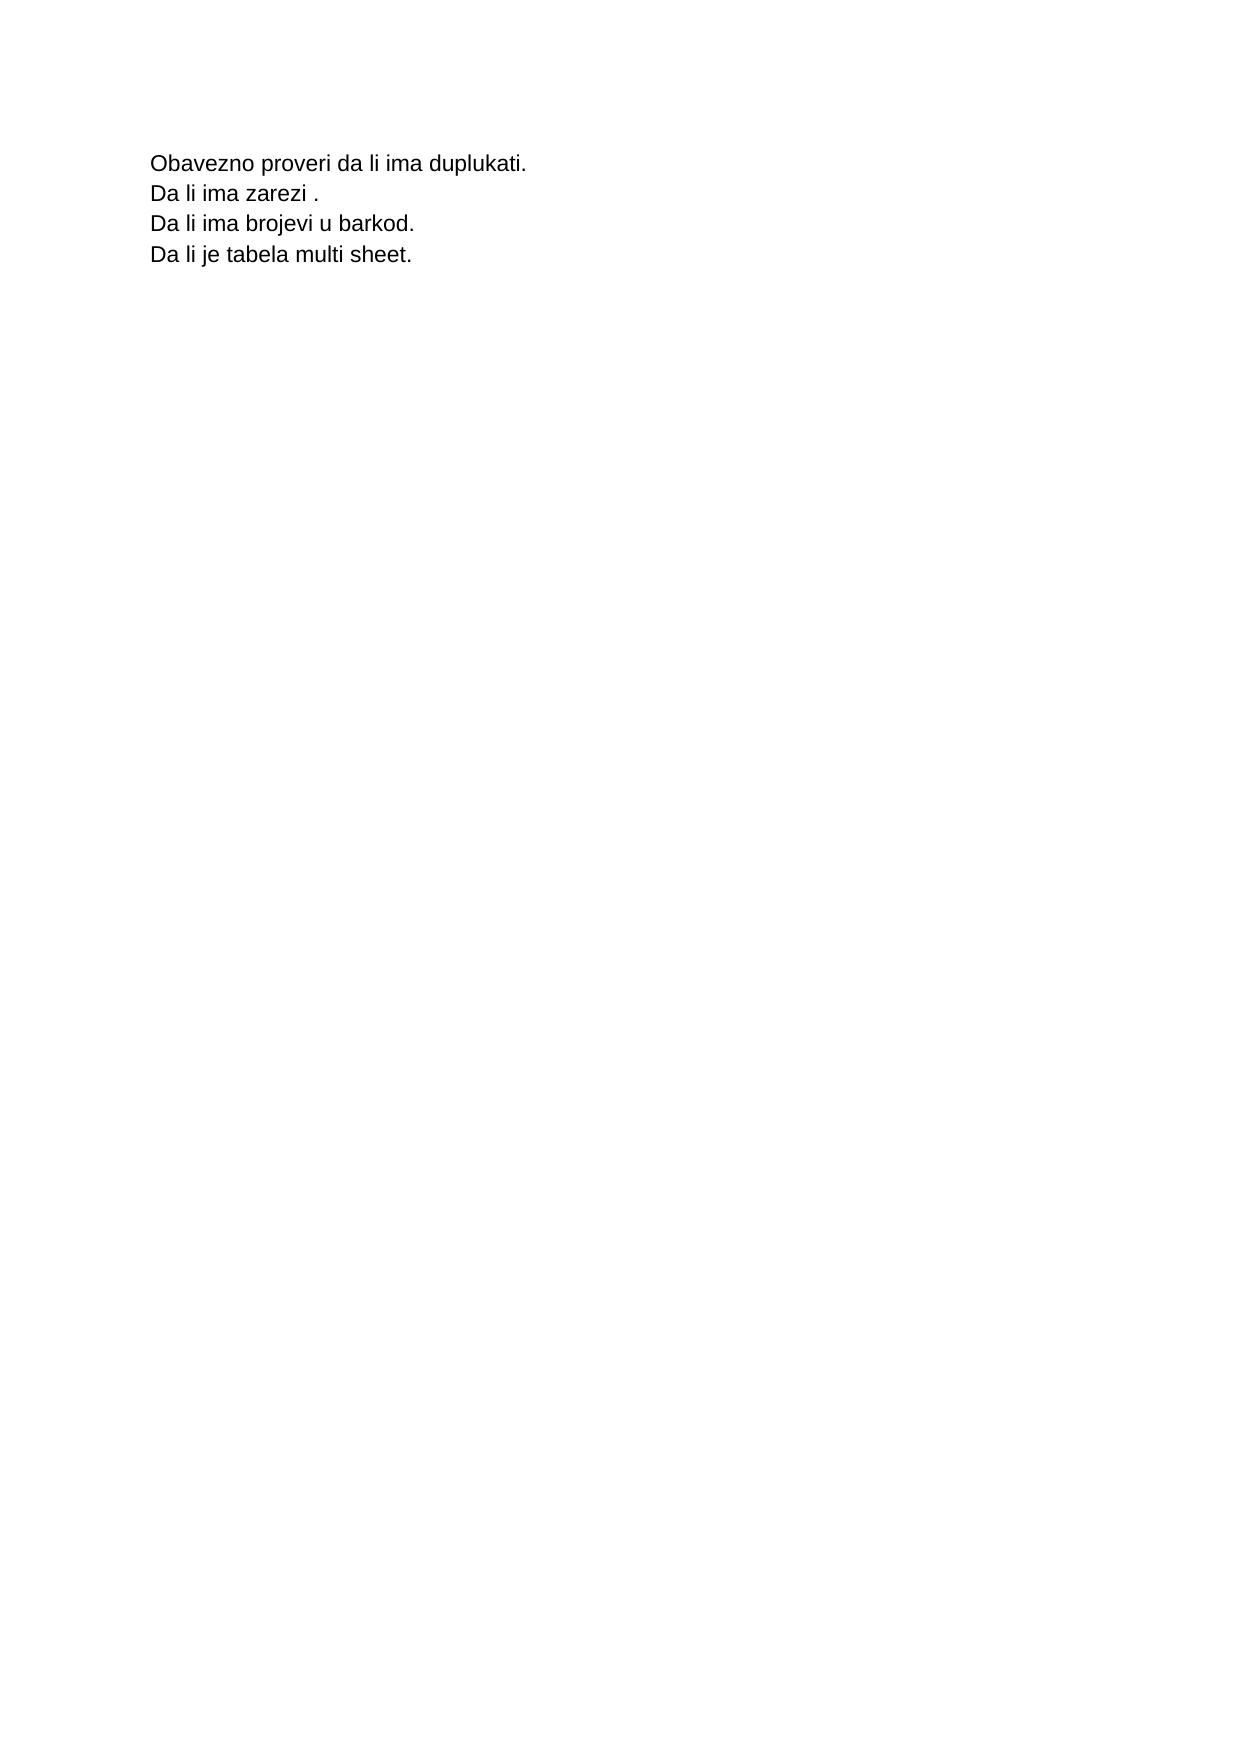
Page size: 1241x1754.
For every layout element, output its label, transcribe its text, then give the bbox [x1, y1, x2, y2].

text Da li ima brojevi u barkod. [150, 210, 1090, 237]
text Obavezno proveri da li ima duplukati. [150, 150, 1090, 176]
text Da li je tabela multi sheet. [150, 241, 1090, 267]
text Da li ima zarezi . [150, 180, 1090, 207]
